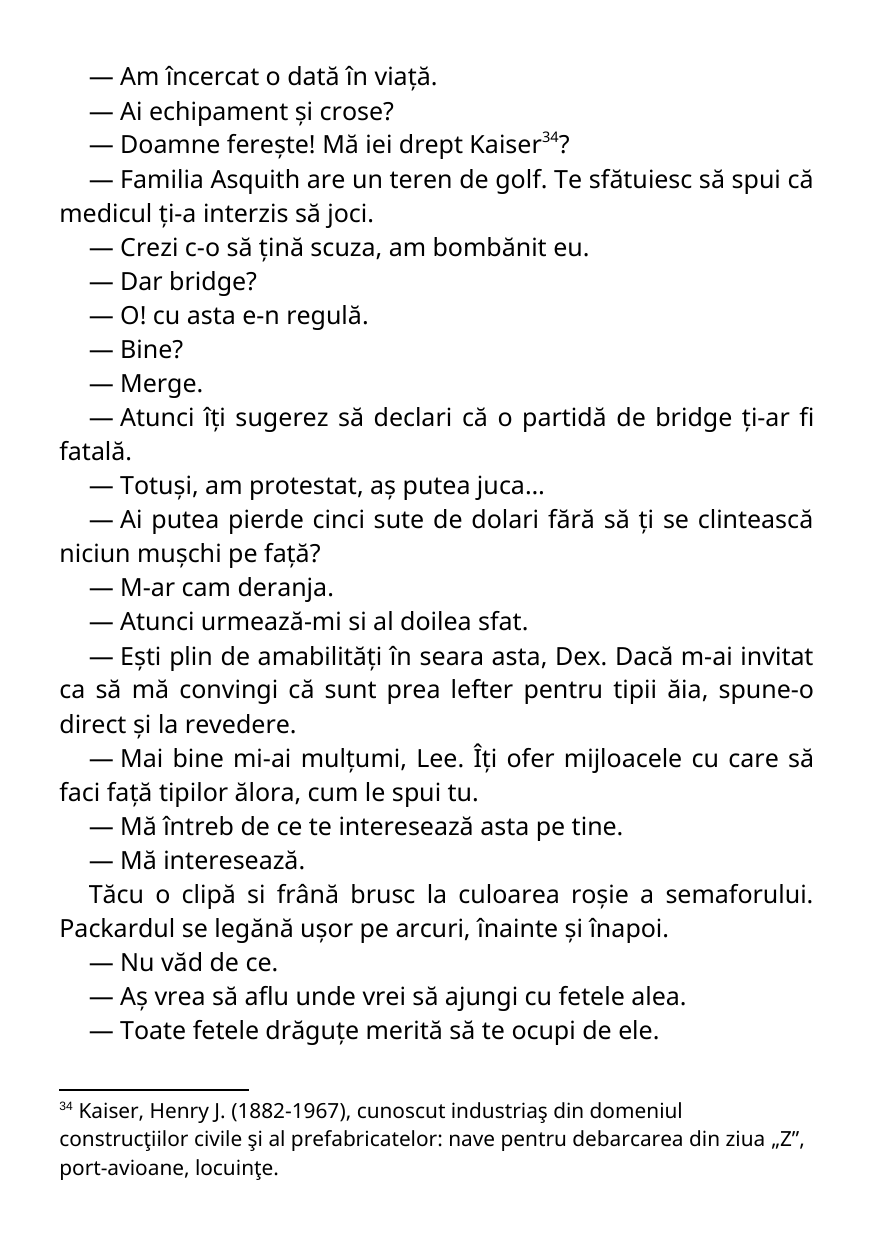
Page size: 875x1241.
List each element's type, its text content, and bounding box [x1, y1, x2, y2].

text ― Doamne fereşte! Mă iei drept Kaiser? [59, 127, 815, 161]
text ― Am încercat o dată în viaţă. [59, 59, 815, 93]
text ― Atunci îţi sugerez să declari că o partidă de bridge ţi-ar fi fatală. [59, 400, 815, 468]
text ― Dar bridge? [59, 263, 815, 297]
text ― Aş vrea să aflu unde vrei să ajungi cu fetele alea. [59, 979, 815, 1013]
text Tăcu o clipă si frână brusc la culoarea roşie a semaforului. Packardul se legănă uşor pe arcuri, înainte şi înapoi. [59, 877, 815, 945]
text ― Familia Asquith are un teren de golf. Te sfătuiesc să spui că medicul ţi-a interzis să joci. [59, 161, 815, 229]
text ― Nu văd de ce. [59, 945, 815, 979]
text ― Ai putea pierde cinci sute de dolari fără să ţi se clintească niciun muşchi pe faţă? [59, 502, 815, 570]
text ― O! cu asta e-n regulă. [59, 297, 815, 332]
text ― Mă interesează. [59, 842, 815, 877]
text ― M-ar cam deranja. [59, 570, 815, 604]
text ― Crezi c-o să ţină scuza, am bombănit eu. [59, 229, 815, 263]
text ― Toate fetele drăguţe merită să te ocupi de ele. [59, 1013, 815, 1047]
text ― Mai bine mi-ai mulţumi, Lee. Îţi ofer mijloacele cu care să faci faţă tipilor ălora, cum le spui tu. [59, 740, 815, 808]
text ― Eşti plin de amabilităţi în seara asta, Dex. Dacă m-ai invitat ca să mă convingi că sunt prea lefter pentru tipii ăia, spune-o direct şi la revedere. [59, 638, 815, 740]
text ― Totuşi, am protestat, aş putea juca… [59, 468, 815, 502]
text ― Atunci urmează-mi si al doilea sfat. [59, 604, 815, 638]
text ― Ai echipament şi crose? [59, 93, 815, 127]
text ― Mă întreb de ce te interesează asta pe tine. [59, 808, 815, 842]
text ― Merge. [59, 366, 815, 400]
text ― Bine? [59, 332, 815, 366]
